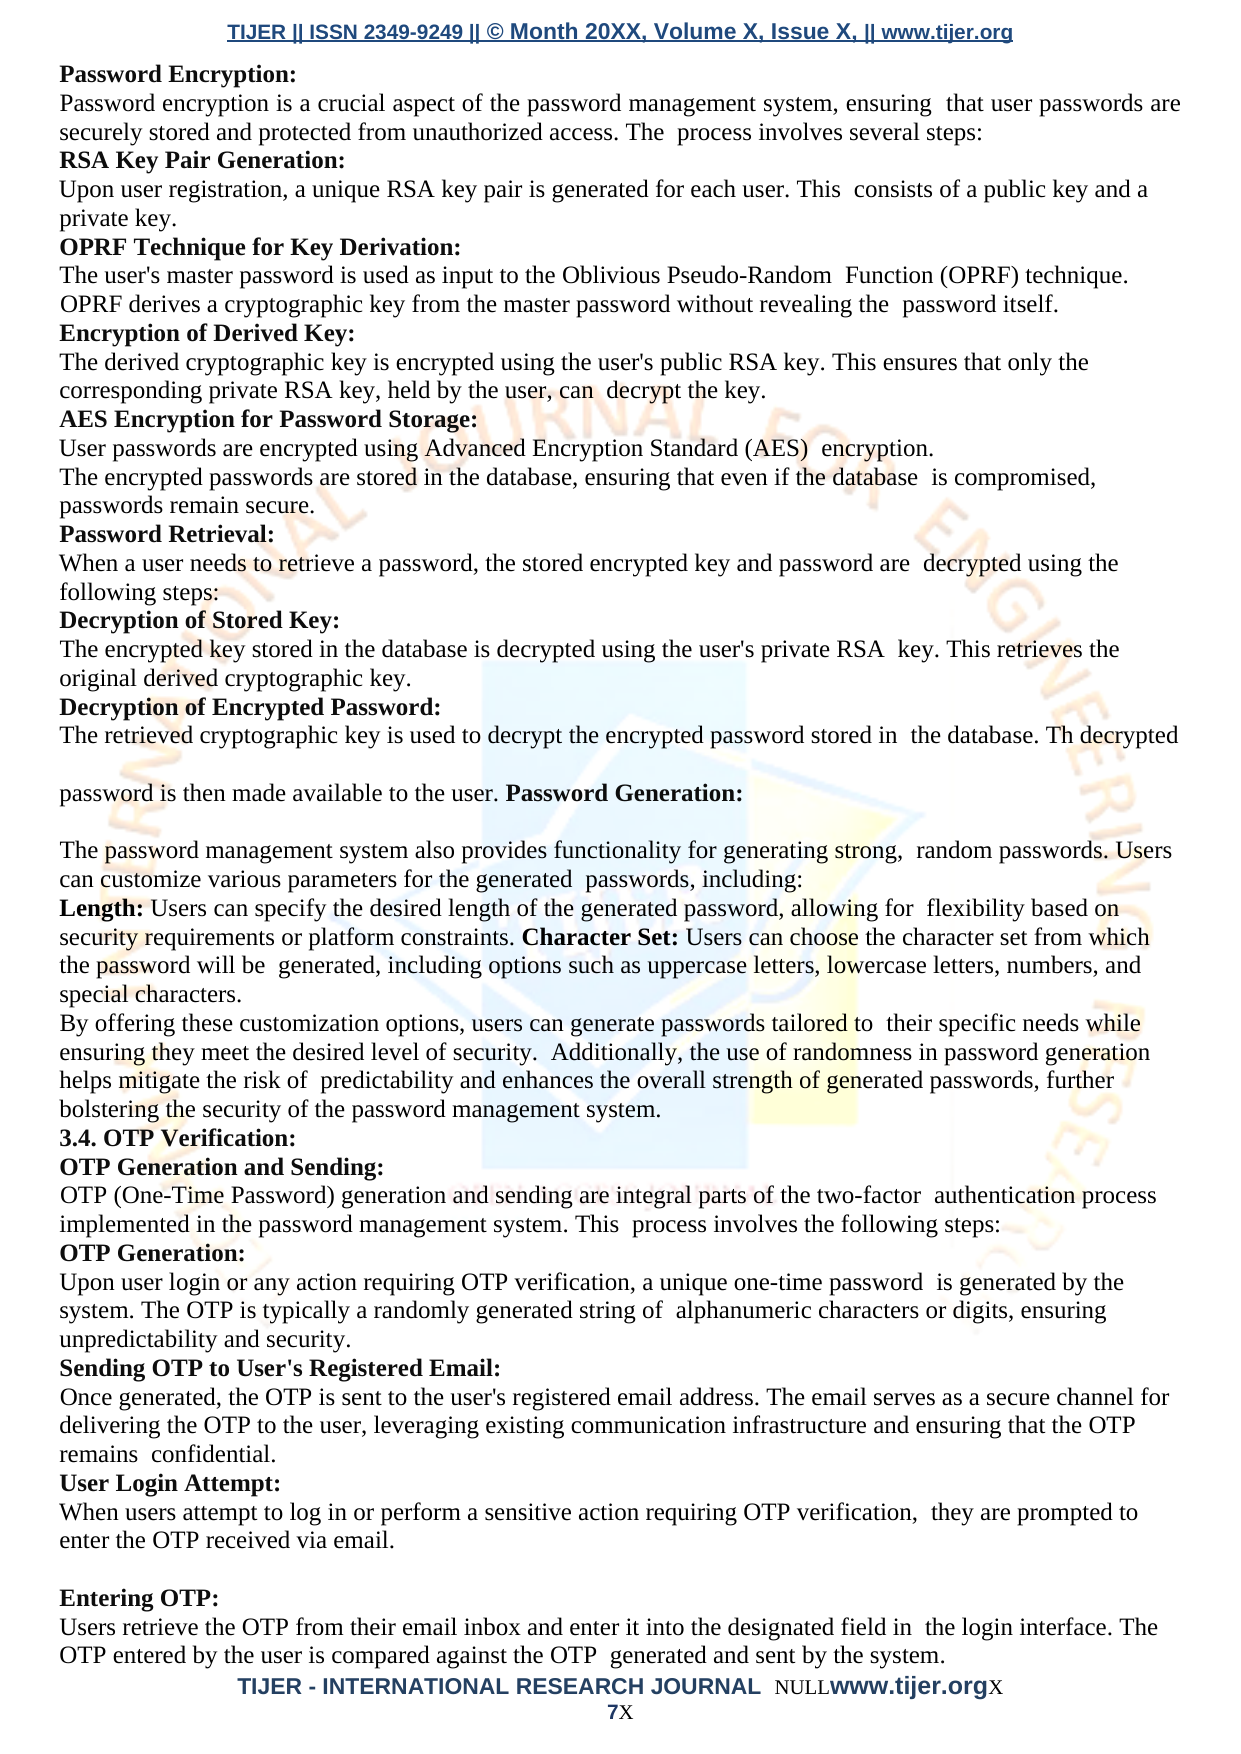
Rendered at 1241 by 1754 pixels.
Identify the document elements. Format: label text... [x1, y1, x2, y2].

text The derived cryptographic key is encrypted using the user's public RSA key. This ensures that only the corresponding private RSA key, held by the user, can decrypt the key. [59, 347, 1181, 404]
text AES Encryption for Password Storage: [59, 404, 1181, 433]
text The password management system also provides functionality for generating strong, random passwords. Users can customize various parameters for the generated passwords, including: [59, 835, 1181, 893]
text By offering these customization options, users can generate passwords tailored to their specific needs while ensuring they meet the desired level of security. Additionally, the use of randomness in password generation helps mitigate the risk of predictability and enhances the overall strength of generated passwords, further bolstering the security of the password management system. [59, 1008, 1181, 1123]
text The encrypted key stored in the database is decrypted using the user's private RSA key. This retrieves the original derived cryptographic key. [59, 634, 1181, 692]
text Password Retrieval: [59, 519, 1181, 548]
text Upon user login or any action requiring OTP verification, a unique one-time password is generated by the system. The OTP is typically a randomly generated string of alphanumeric characters or digits, ensuring unpredictability and security. [59, 1267, 1181, 1353]
text OPRF Technique for Key Derivation: [59, 232, 1181, 260]
text Length: Users can specify the desired length of the generated password, allowing for flexibility based on security requirements or platform constraints. Character Set: Users can choose the character set from which the password will be generated, including options such as uppercase letters, lowercase letters, numbers, and special characters. [59, 893, 1181, 1008]
text When a user needs to retrieve a password, the stored encrypted key and password are decrypted using the following steps: [58, 548, 1181, 605]
text Password Encryption: [59, 59, 1181, 88]
text The retrieved cryptographic key is used to decrypt the encrypted password stored in the database. Th decrypted password is then made available to the user. Password Generation: [59, 720, 1181, 807]
text OTP Generation and Sending: [59, 1152, 1181, 1180]
text Decryption of Encrypted Password: [59, 692, 1181, 720]
text 3.4. OTP Verification: [59, 1123, 1181, 1152]
text Encryption of Derived Key: [59, 318, 1181, 347]
text User Login Attempt: [59, 1468, 1181, 1497]
text Entering OTP: [59, 1583, 1181, 1612]
text When users attempt to log in or perform a sensitive action requiring OTP verification, they are prompted to enter the OTP received via email. [59, 1497, 1181, 1554]
text Decryption of Stored Key: [59, 605, 1181, 634]
text Password encryption is a crucial aspect of the password management system, ensuring that user passwords are securely stored and protected from unauthorized access. The process involves several steps: [59, 88, 1181, 145]
text OTP (One-Time Password) generation and sending are integral parts of the two-factor authentication process implemented in the password management system. This process involves the following steps: [59, 1180, 1181, 1238]
text RSA Key Pair Generation: [59, 145, 1181, 174]
text Once generated, the OTP is sent to the user's registered email address. The email serves as a secure channel for delivering the OTP to the user, leveraging existing communication infrastructure and ensuring that the OTP remains confidential. [59, 1382, 1181, 1468]
text The encrypted passwords are stored in the database, ensuring that even if the database is compromised, passwords remain secure. [59, 462, 1181, 519]
text Sending OTP to User's Registered Email: [59, 1353, 1181, 1382]
text Upon user registration, a unique RSA key pair is generated for each user. This consists of a public key and a private key. [59, 174, 1181, 232]
text The user's master password is used as input to the Oblivious Pseudo-Random Function (OPRF) technique. [59, 260, 1181, 289]
text OPRF derives a cryptographic key from the master password without revealing the password itself. [59, 289, 1181, 318]
text User passwords are encrypted using Advanced Encryption Standard (AES) encryption. [59, 433, 1181, 462]
text OTP Generation: [59, 1238, 1181, 1267]
text Users retrieve the OTP from their email inbox and enter it into the designated field in the login interface. The OTP entered by the user is compared against the OTP generated and sent by the system. [59, 1612, 1181, 1669]
